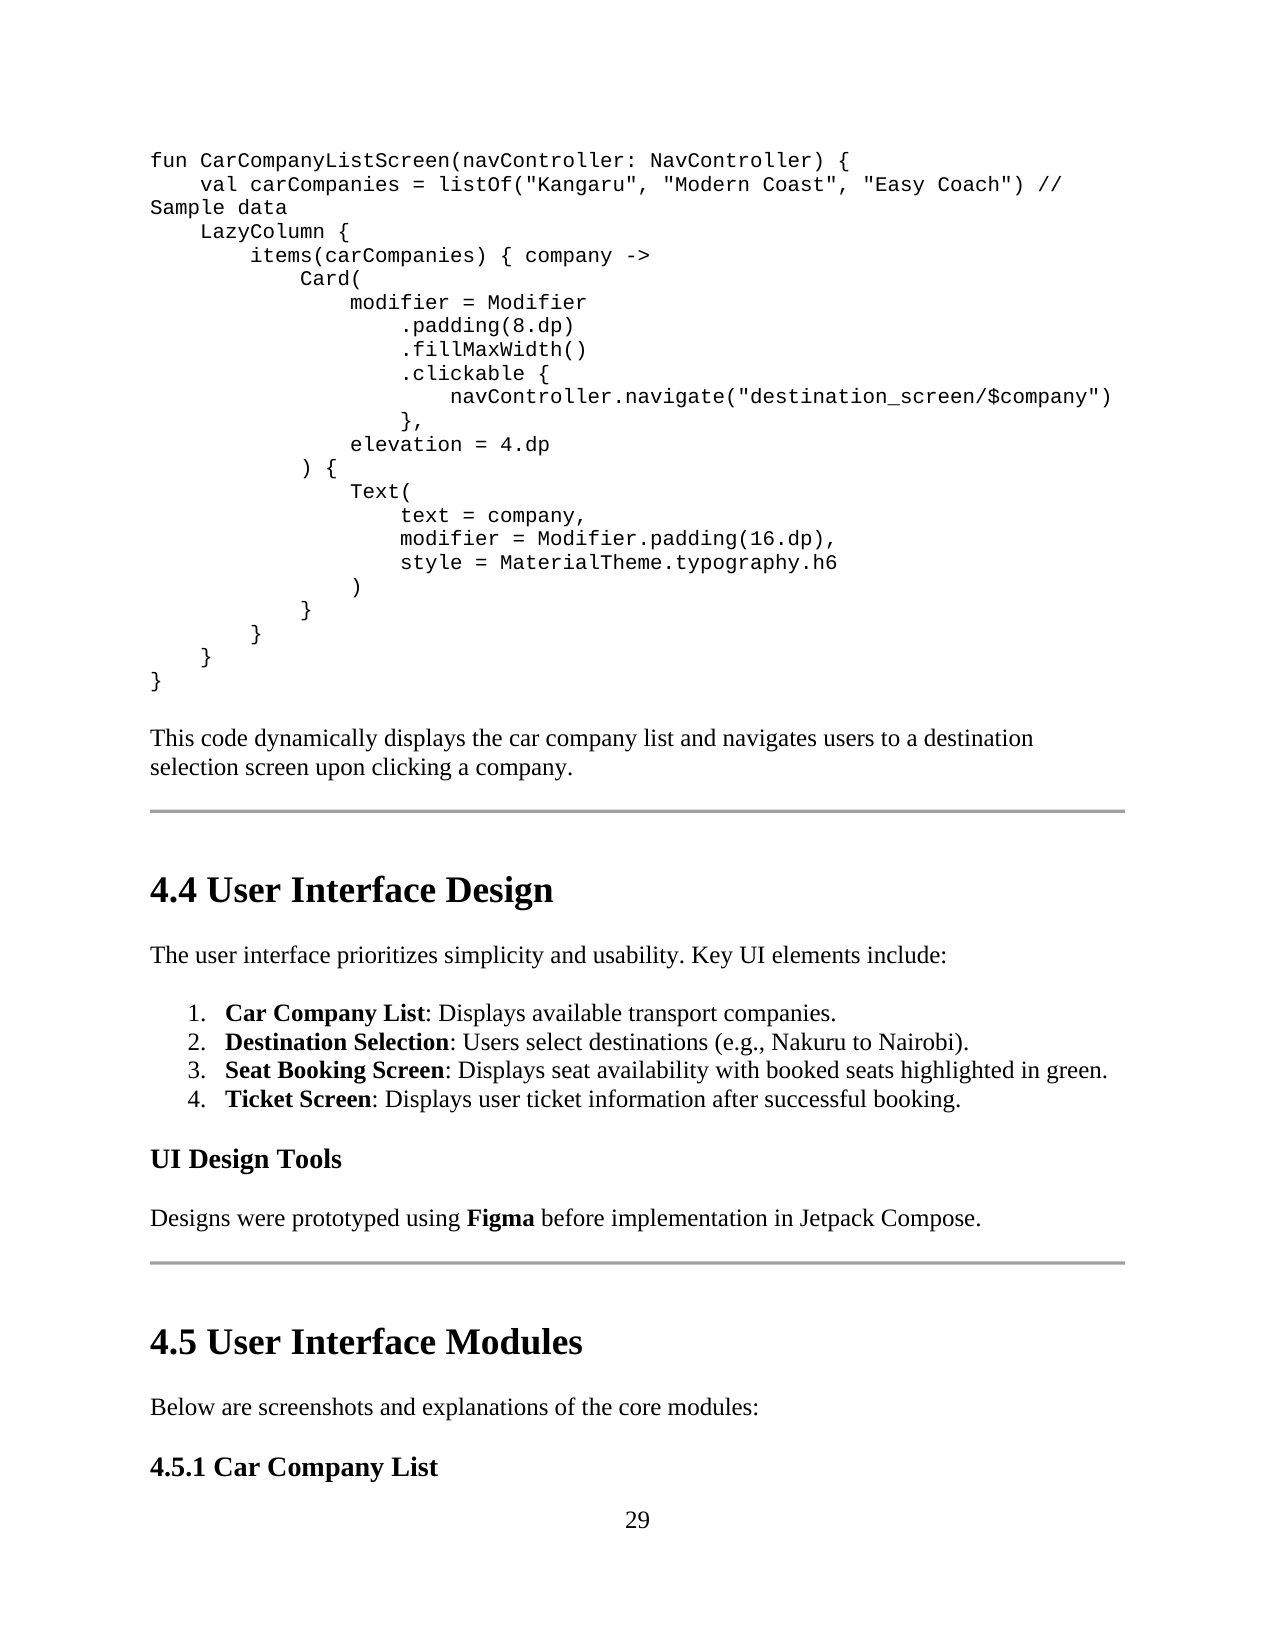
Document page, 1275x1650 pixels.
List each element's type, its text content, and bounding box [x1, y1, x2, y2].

text LazyColumn { [150, 221, 1125, 244]
text Below are screenshots and explanations of the core modules: [150, 1392, 1125, 1420]
text 4.5.1 Car Company List [150, 1449, 1125, 1482]
text text = company, [150, 505, 1125, 528]
list Ticket Screen: Displays user ticket information after successful booking. [187, 1084, 1125, 1113]
text ) { [150, 457, 1125, 481]
text } [150, 599, 1125, 623]
text .fillMaxWidth() [150, 339, 1125, 363]
text modifier = Modifier.padding(16.dp), [150, 528, 1125, 552]
text Text( [150, 481, 1125, 505]
text } [150, 647, 1125, 670]
text The user interface prioritizes simplicity and usability. Key UI elements include: [150, 940, 1125, 969]
text modifier = Modifier [150, 292, 1125, 316]
text }, [150, 410, 1125, 434]
text .clickable { [150, 363, 1125, 386]
text val carCompanies = listOf("Kangaru", "Modern Coast", "Easy Coach") // Sample data [150, 174, 1125, 221]
text This code dynamically displays the car company list and navigates users to a destination selection screen upon clicking a company. [150, 723, 1125, 781]
text UI Design Tools [150, 1142, 1125, 1174]
list Car Company List: Displays available transport companies. [187, 998, 1125, 1027]
text Designs were prototyped using Figma before implementation in Jetpack Compose. [150, 1203, 1125, 1232]
text .padding(8.dp) [150, 316, 1125, 339]
list Seat Booking Screen: Displays seat availability with booked seats highlighted in green. [187, 1055, 1125, 1084]
text } [150, 623, 1125, 647]
text items(carCompanies) { company -> [150, 244, 1125, 268]
text 4.5 User Interface Modules [150, 1319, 1125, 1362]
text style = MaterialTheme.typography.h6 [150, 552, 1125, 576]
text 4.4 User Interface Design [150, 868, 1125, 911]
text fun CarCompanyListScreen(navController: NavController) { [150, 150, 1125, 174]
text } [150, 670, 1125, 694]
text Card( [150, 268, 1125, 292]
text navController.navigate("destination_screen/$company") [150, 386, 1125, 410]
text elevation = 4.dp [150, 434, 1125, 457]
text ) [150, 576, 1125, 599]
list Destination Selection: Users select destinations (e.g., Nakuru to Nairobi). [187, 1027, 1125, 1055]
